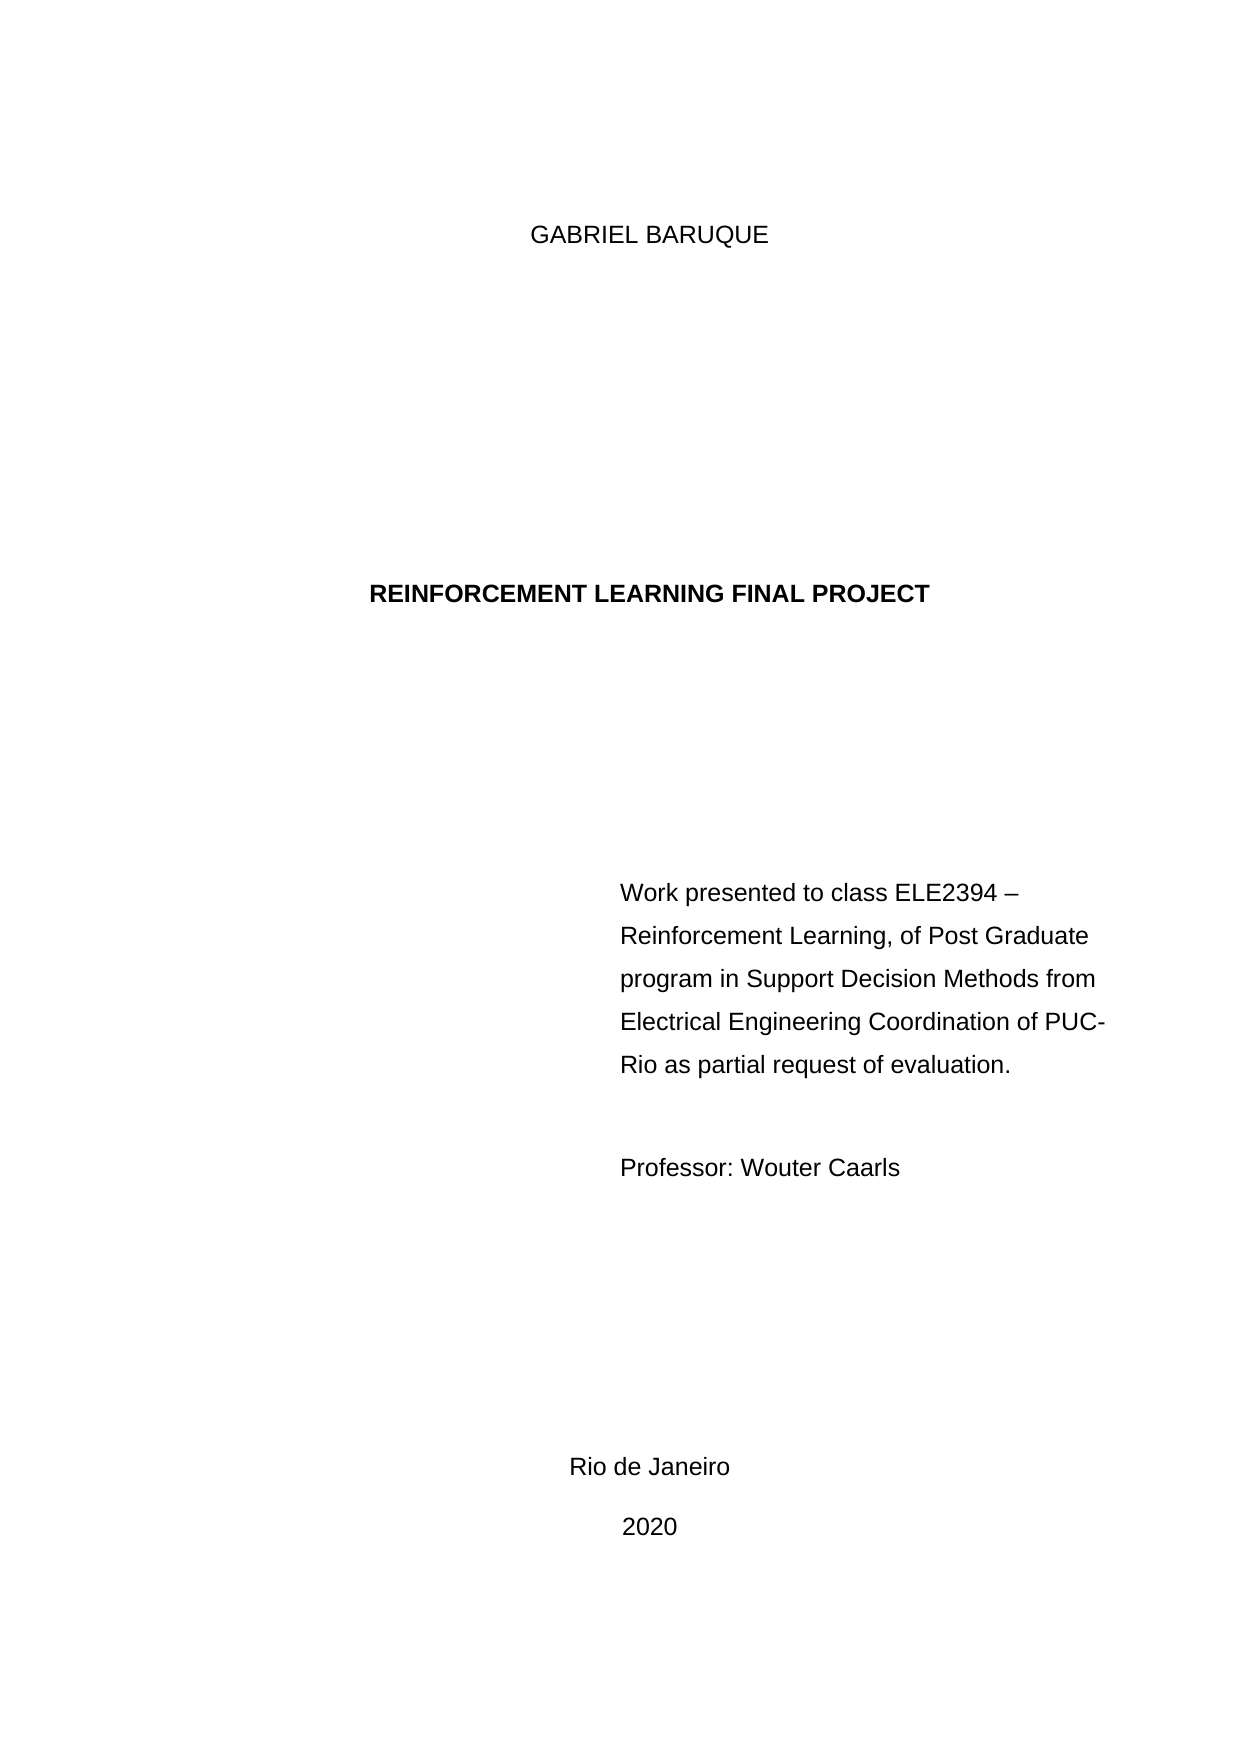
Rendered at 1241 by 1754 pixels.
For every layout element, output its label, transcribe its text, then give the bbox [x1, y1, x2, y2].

text Professor: Wouter Caarls [620, 1110, 1122, 1182]
text 2020 [177, 1512, 1122, 1541]
text GABRIEL BARUQUE [177, 177, 1122, 249]
text Work presented to class ELE2394 – Reinforcement Learning, of Post Graduate program in Support Decision Methods from Electrical Engineering Coordination of PUC-Rio as partial request of evaluation. [620, 878, 1122, 1079]
text Rio de Janeiro [177, 1452, 1122, 1481]
text REINFORCEMENT LEARNING FINAL PROJECT [177, 579, 1122, 608]
